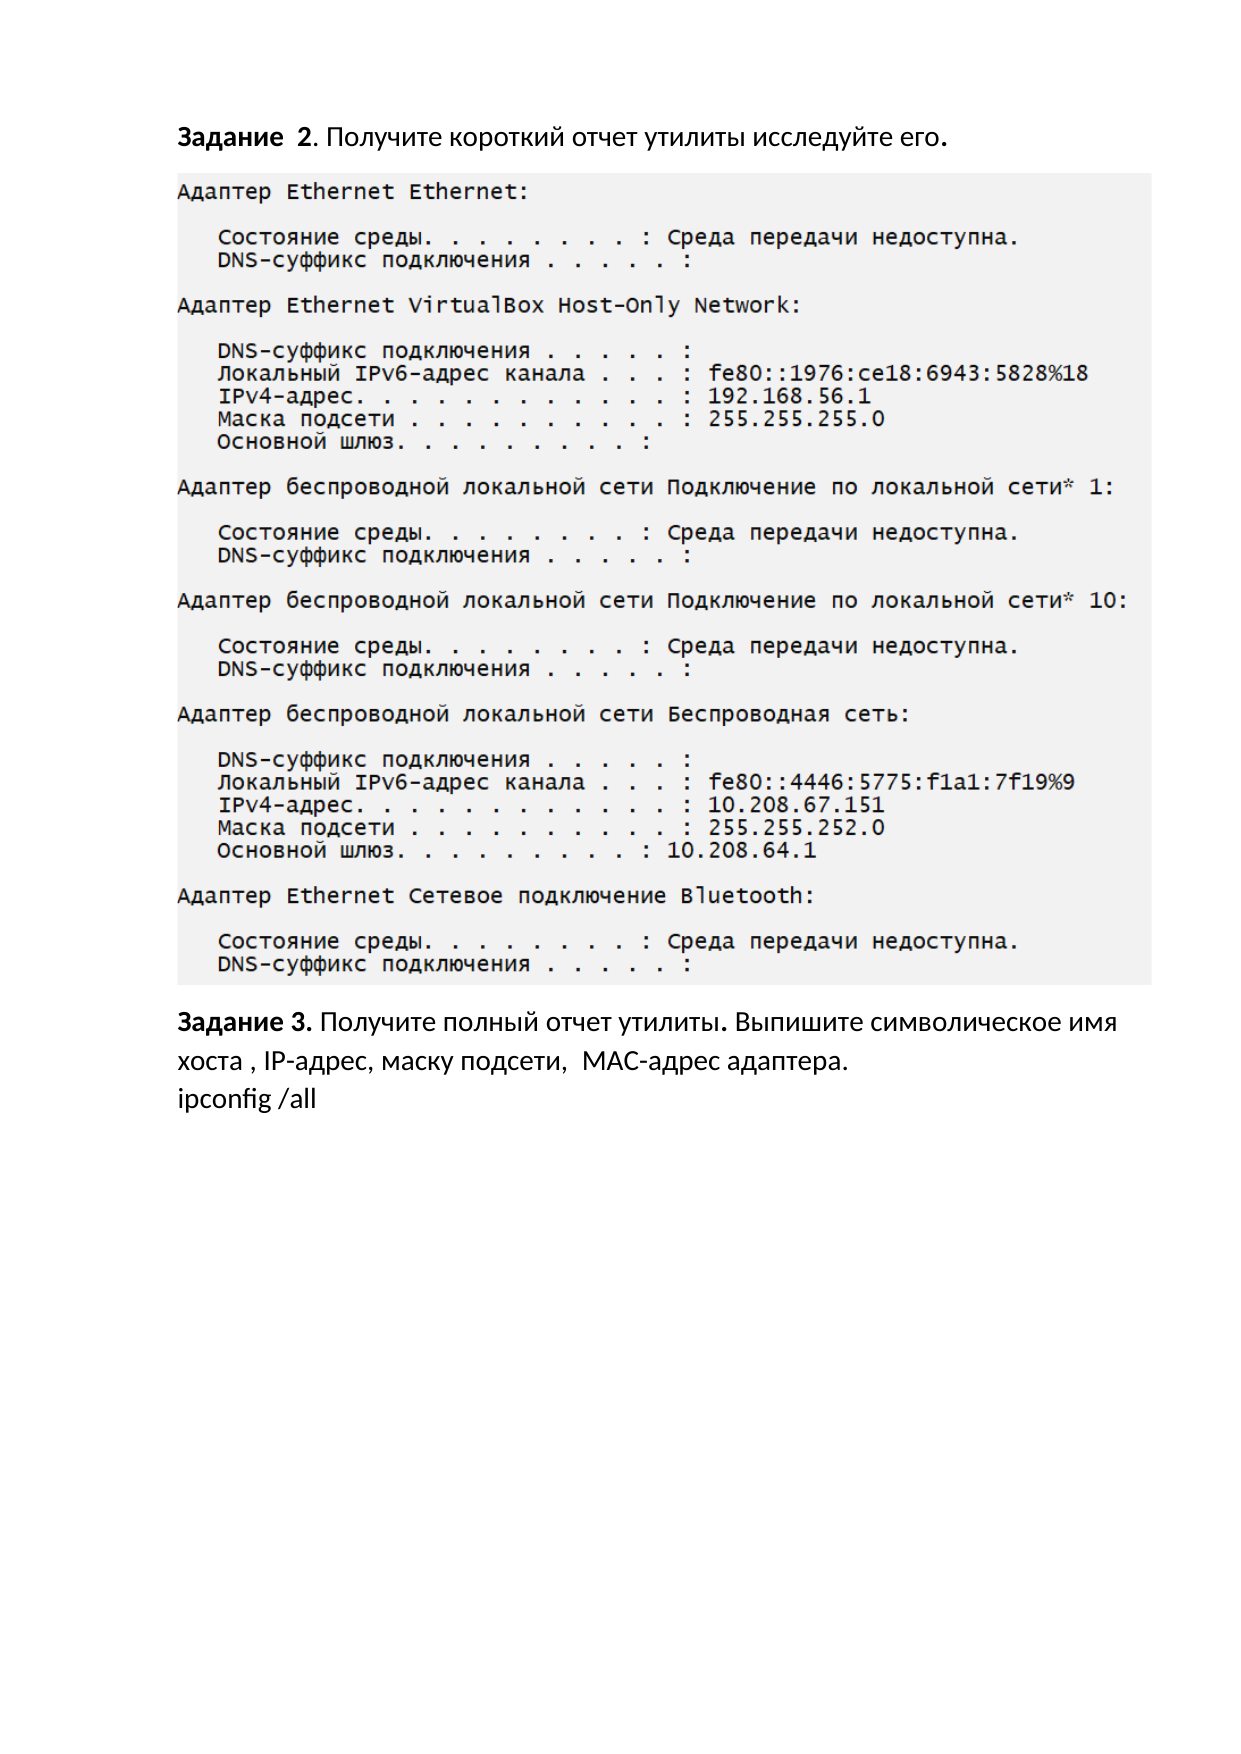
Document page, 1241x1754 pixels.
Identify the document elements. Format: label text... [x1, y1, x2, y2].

picture [177, 173, 1152, 985]
text Задание 2. Получите короткий отчет утилиты исследуйте его. [177, 118, 1152, 154]
text Задание 3. Получите полный отчет утилиты. Выпишите символическое имя хоста , IP-адрес, маску подсети, MAC-адрес адаптера. ipconfig /all [177, 1003, 1152, 1116]
